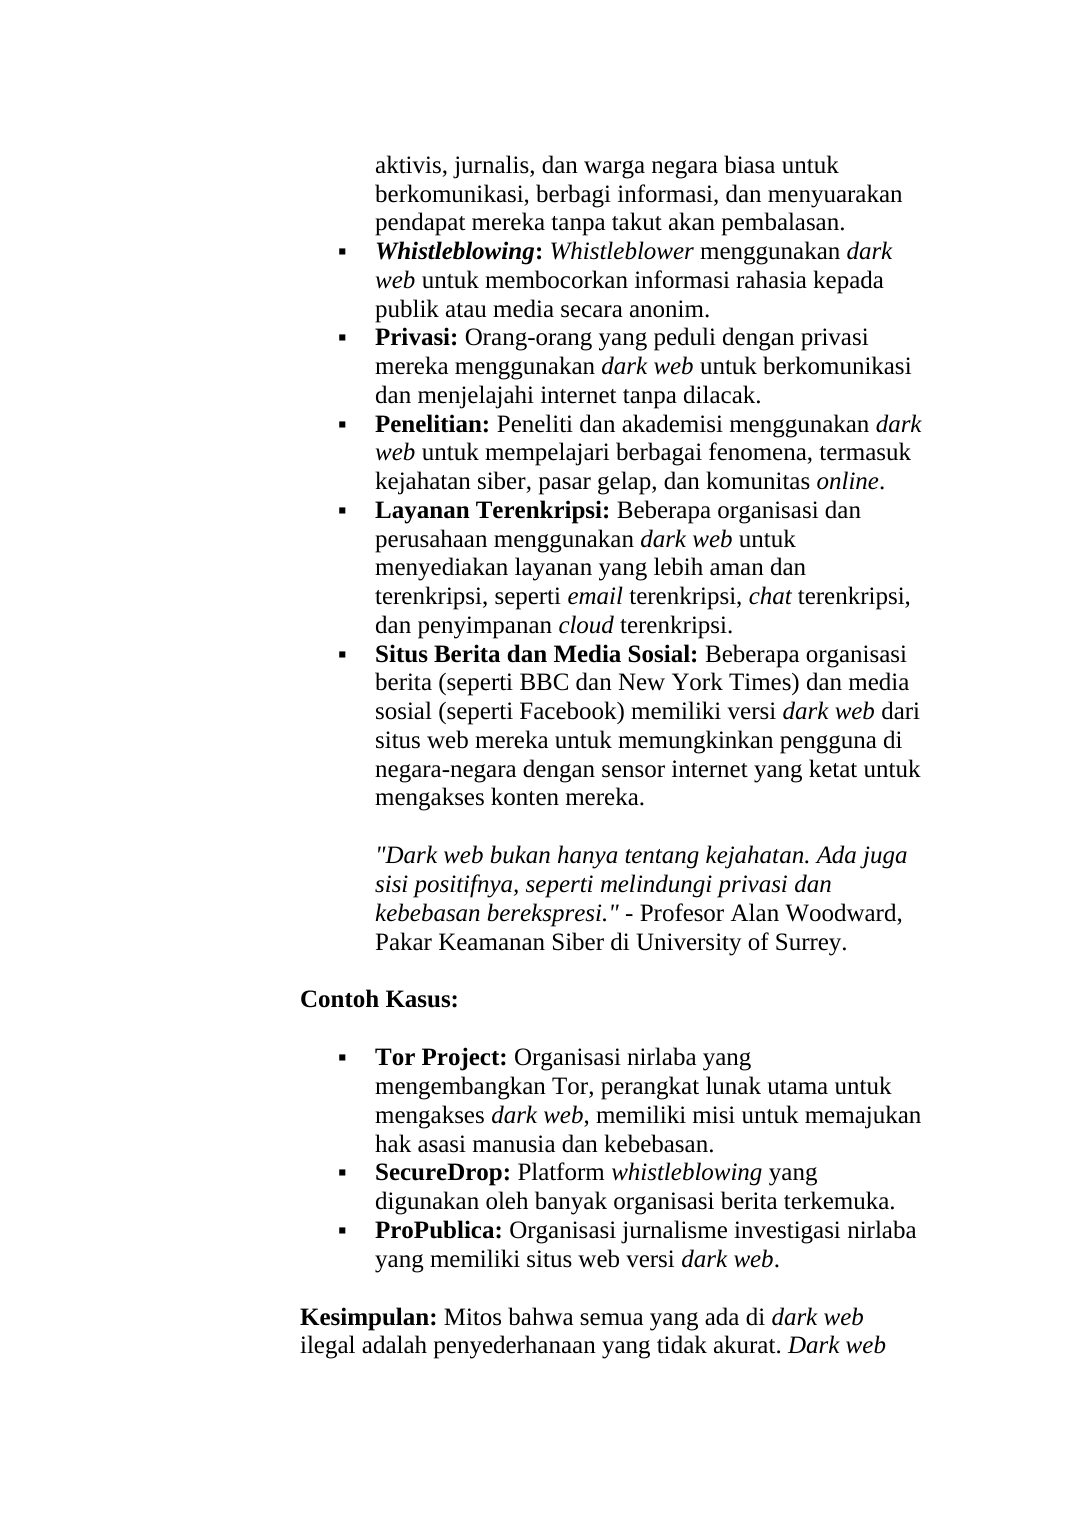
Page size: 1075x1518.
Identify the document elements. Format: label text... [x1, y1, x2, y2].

text "Dark web bukan hanya tentang kejahatan. Ada juga sisi positifnya, seperti melindungi privasi dan kebebasan berekspresi." - Profesor Alan Woodward, Pakar Keamanan Siber di University of Surrey. [375, 840, 925, 955]
list Penelitian: Peneliti dan akademisi menggunakan dark web untuk mempelajari berbagai fenomena, termasuk kejahatan siber, pasar gelap, dan komunitas online. [337, 409, 925, 495]
list Layanan Terenkripsi: Beberapa organisasi dan perusahaan menggunakan dark web untuk menyediakan layanan yang lebih aman dan terenkripsi, seperti email terenkripsi, chat terenkripsi, dan penyimpanan cloud terenkripsi. [337, 495, 925, 639]
list Tor Project: Organisasi nirlaba yang mengembangkan Tor, perangkat lunak utama untuk mengakses dark web, memiliki misi untuk memajukan hak asasi manusia dan kebebasan. [337, 1042, 925, 1157]
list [337, 150, 925, 236]
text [300, 1302, 925, 1359]
text Contoh Kasus: [300, 984, 925, 1013]
list Privasi: Orang-orang yang peduli dengan privasi mereka menggunakan dark web untuk berkomunikasi dan menjelajahi internet tanpa dilacak. [337, 322, 925, 409]
list Situs Berita dan Media Sosial: Beberapa organisasi berita (seperti BBC dan New York Times) dan media sosial (seperti Facebook) memiliki versi dark web dari situs web mereka untuk memungkinkan pengguna di negara-negara dengan sensor internet yang ketat untuk mengakses konten mereka. [337, 639, 925, 811]
list Whistleblowing: Whistleblower menggunakan dark web untuk membocorkan informasi rahasia kepada publik atau media secara anonim. [337, 236, 925, 322]
list ProPublica: Organisasi jurnalisme investigasi nirlaba yang memiliki situs web versi dark web. [337, 1215, 925, 1272]
list SecureDrop: Platform whistleblowing yang digunakan oleh banyak organisasi berita terkemuka. [337, 1157, 925, 1215]
